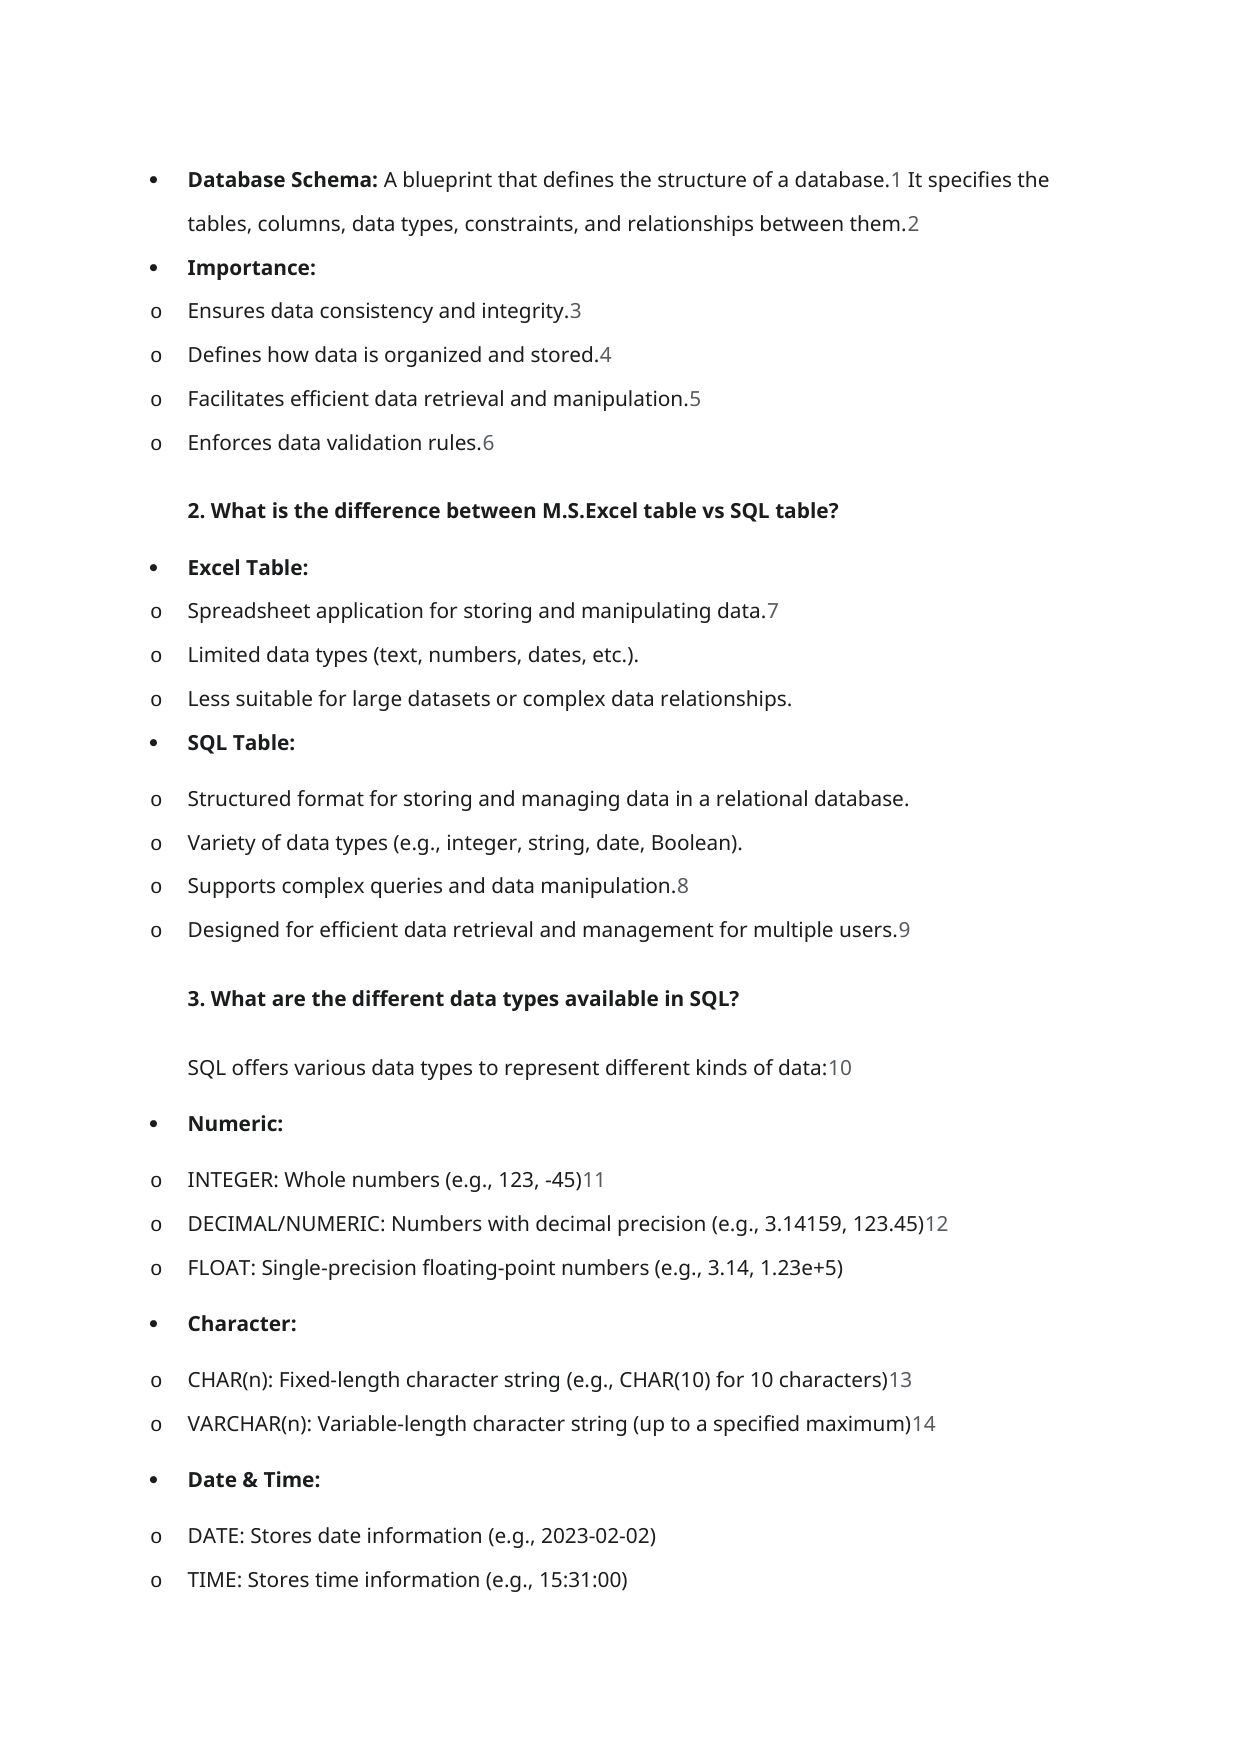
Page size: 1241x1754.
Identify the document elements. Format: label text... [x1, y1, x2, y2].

list INTEGER: Whole numbers (e.g., 123, -45)11 [150, 1150, 1053, 1194]
text 2. What is the difference between M.S.Excel table vs SQL table? [187, 481, 1053, 525]
list Variety of data types (e.g., integer, string, date, Boolean). [150, 812, 1053, 856]
list Defines how data is organized and stored.4 [150, 325, 1053, 369]
list Less suitable for large datasets or complex data relationships. [150, 669, 1053, 712]
list Structured format for storing and managing data in a relational database. [150, 769, 1053, 812]
list Designed for efficient data retrieval and management for multiple users.9 [150, 900, 1053, 944]
list Importance: [150, 237, 1053, 281]
text SQL offers various data types to represent different kinds of data:10 [187, 1037, 1053, 1081]
list Supports complex queries and data manipulation.8 [150, 856, 1053, 900]
list Database Schema: A blueprint that defines the structure of a database.1 It specifies the tables, columns, data types, constraints, and relationships between them.2 [150, 150, 1053, 237]
list Excel Table: [150, 537, 1053, 581]
text 3. What are the different data types available in SQL? [187, 969, 1053, 1012]
list TIME: Stores time information (e.g., 15:31:00) [150, 1550, 1053, 1594]
list SQL Table: [150, 712, 1053, 756]
list Facilitates efficient data retrieval and manipulation.5 [150, 369, 1053, 412]
list Spreadsheet application for storing and manipulating data.7 [150, 581, 1053, 625]
list DATE: Stores date information (e.g., 2023-02-02) [150, 1506, 1053, 1550]
list Ensures data consistency and integrity.3 [150, 281, 1053, 325]
list Limited data types (text, numbers, dates, etc.). [150, 625, 1053, 669]
list CHAR(n): Fixed-length character string (e.g., CHAR(10) for 10 characters)13 [150, 1350, 1053, 1394]
list FLOAT: Single-precision floating-point numbers (e.g., 3.14, 1.23e+5) [150, 1237, 1053, 1281]
list VARCHAR(n): Variable-length character string (up to a specified maximum)14 [150, 1394, 1053, 1437]
list DECIMAL/NUMERIC: Numbers with decimal precision (e.g., 3.14159, 123.45)12 [150, 1194, 1053, 1237]
list Numeric: [150, 1094, 1053, 1137]
list Enforces data validation rules.6 [150, 412, 1053, 456]
list Date & Time: [150, 1450, 1053, 1494]
list Character: [150, 1294, 1053, 1337]
